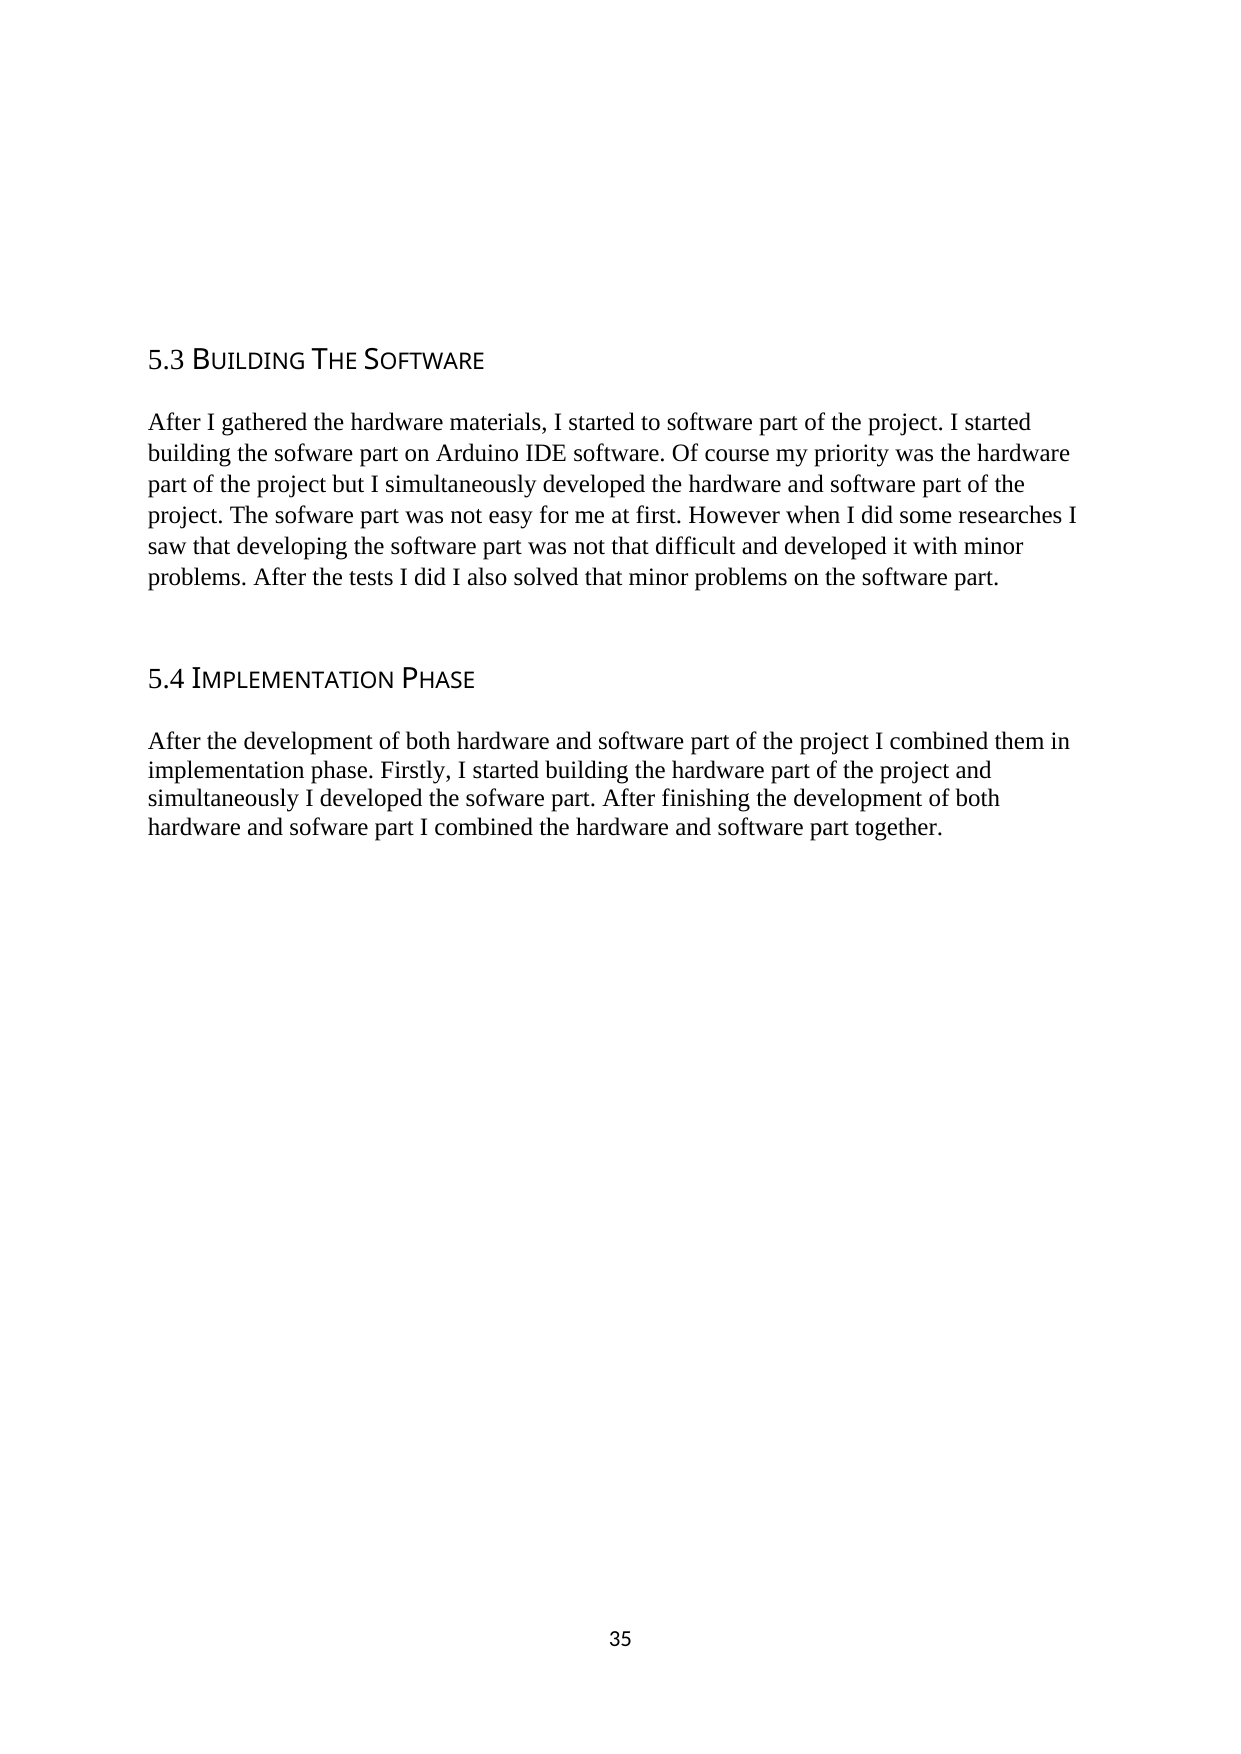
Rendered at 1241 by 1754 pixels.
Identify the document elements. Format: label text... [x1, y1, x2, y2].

list IMPLEMENTATION PHASE [148, 657, 1093, 697]
list BUILDING THE SOFTWARE [148, 338, 1093, 378]
text After the development of both hardware and software part of the project I combined them in implementation phase. Firstly, I started building the hardware part of the project and simultaneously I developed the sofware part. After finishing the development of both hardware and sofware part I combined the hardware and software part together. [148, 726, 1093, 841]
text After I gathered the hardware materials, I started to software part of the project. I started building the sofware part on Arduino IDE software. Of course my priority was the hardware part of the project but I simultaneously developed the hardware and software part of the project. The sofware part was not easy for me at first. However when I did some researches I saw that developing the software part was not that difficult and developed it with minor problems. After the tests I did I also solved that minor problems on the software part. [148, 407, 1093, 591]
